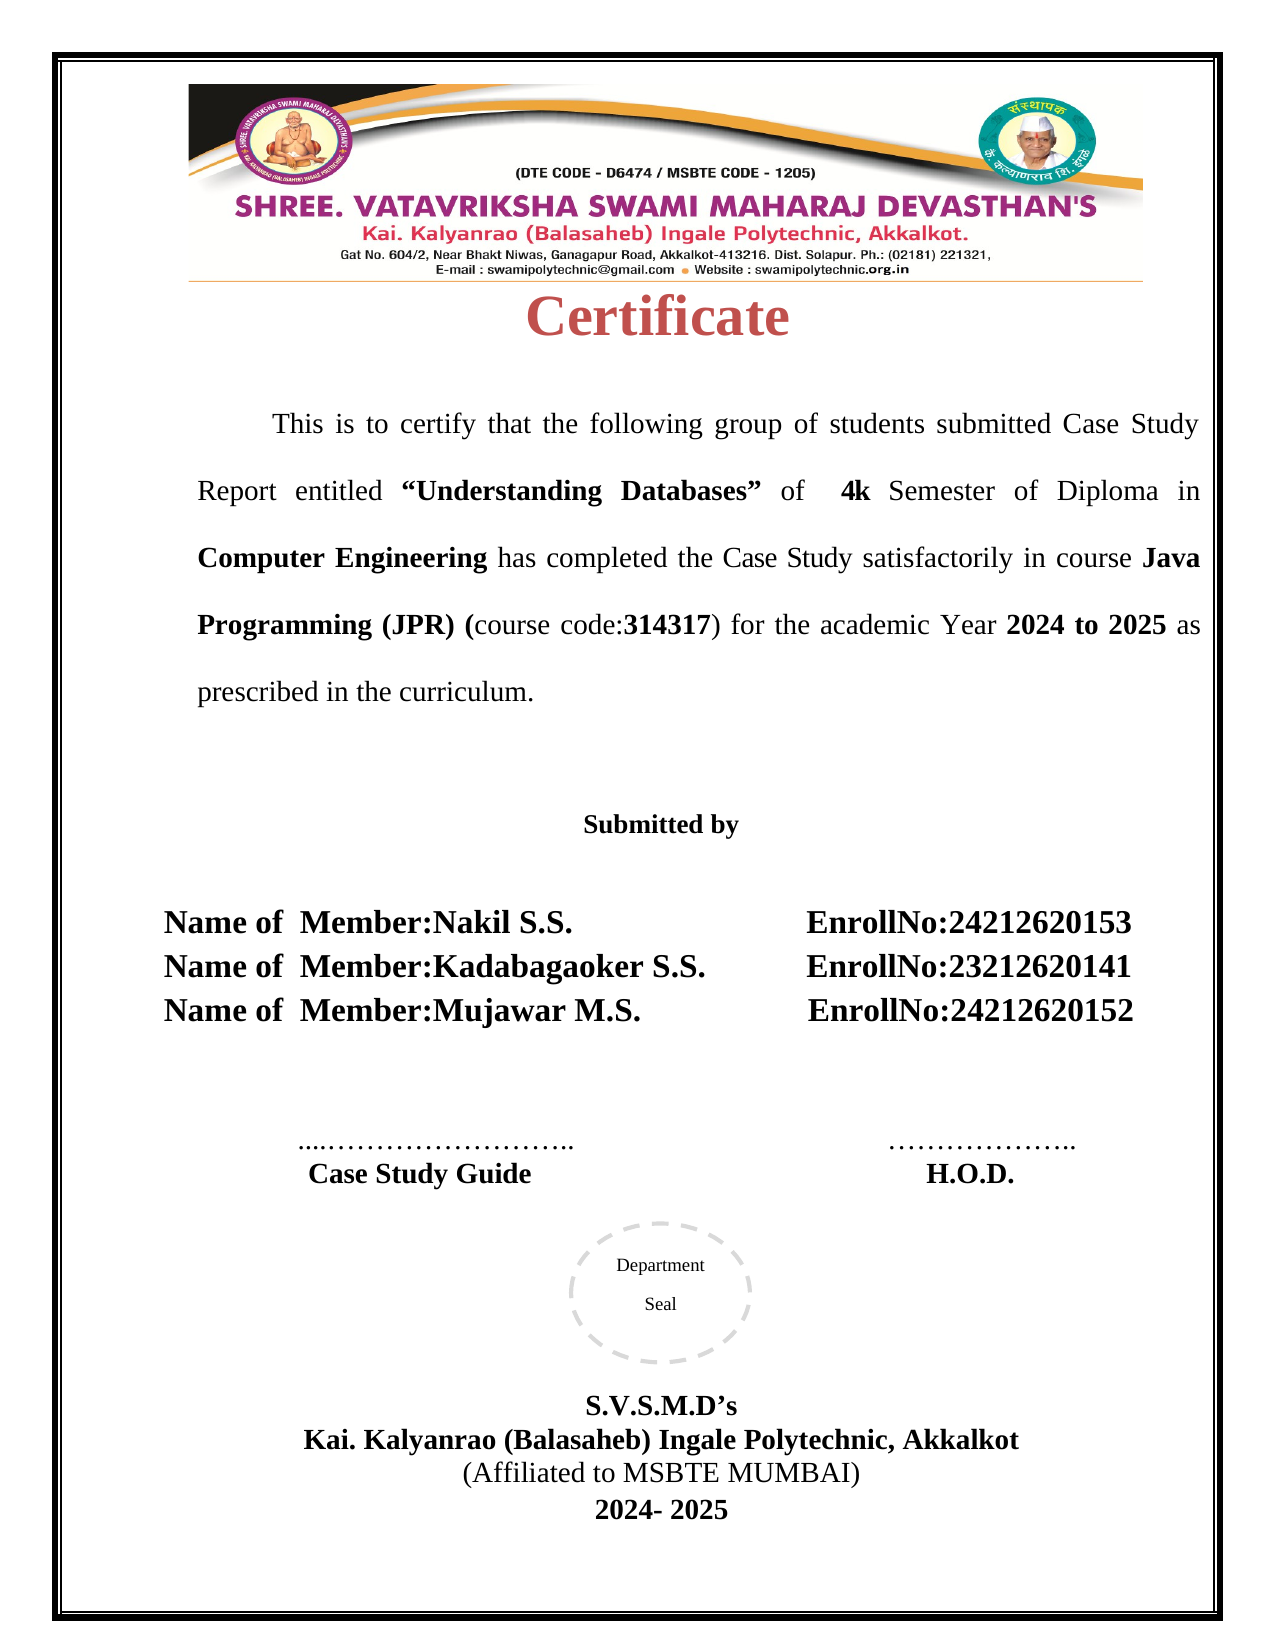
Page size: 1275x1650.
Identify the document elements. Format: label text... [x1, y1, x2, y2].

text Kai. Kalyanrao (Balasaheb) Ingale Polytechnic, Akkalkot [110, 1423, 1212, 1456]
text Name of Member:Mujawar M.S. EnrollNo:24212620152 [163, 990, 1142, 1029]
text Name of Member:Kadabagaoker S.S. EnrollNo:23212620141 [163, 946, 1142, 985]
text Submitted by [109, 808, 1212, 839]
text Case Study Guide H.O.D. [110, 1156, 1212, 1190]
text ....…………………….. ……………….. [147, 1123, 1212, 1156]
text 2024- 2025 [110, 1492, 1212, 1526]
picture [188, 84, 1143, 282]
text This is to certify that the following group of students submitted Case Study Report entitled “Understanding Databases” of 4k Semester of Diploma in Computer Engineering has completed the Case Study satisfactorily in course Java Programming (JPR) (course code:314317) for the academic Year 2024 to 2025 as prescribed in the curriculum. [197, 406, 1201, 708]
text S.V.S.M.D’s [110, 1242, 1212, 1423]
text Name of Member:Nakil S.S. EnrollNo:24212620153 [163, 902, 1142, 941]
text (Affiliated to MSBTE MUMBAI) [110, 1456, 1212, 1490]
